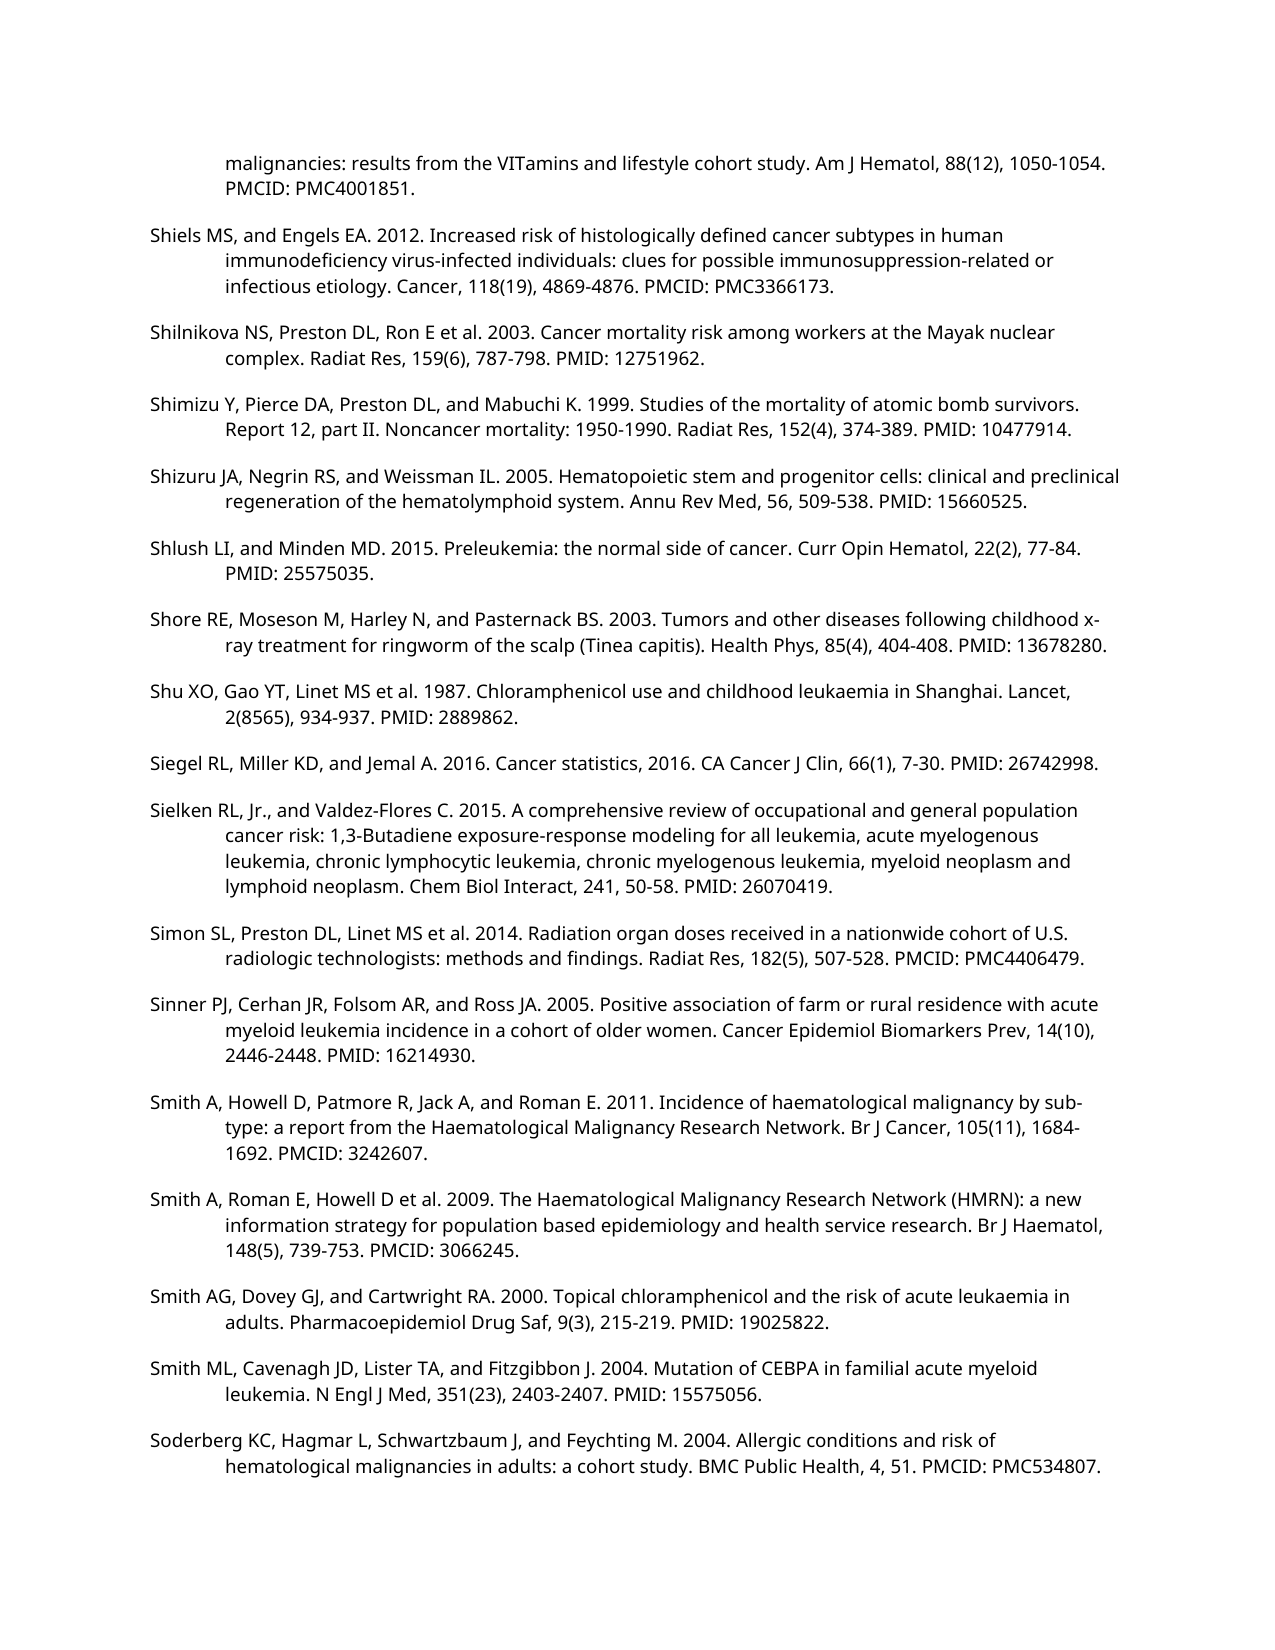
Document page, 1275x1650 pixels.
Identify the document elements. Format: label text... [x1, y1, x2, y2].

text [150, 150, 1125, 201]
text Simon SL, Preston DL, Linet MS et al. 2014. Radiation organ doses received in a nationwide cohort of U.S. radiologic technologists: methods and findings. Radiat Res, 182(5), 507-528. PMCID: PMC4406479. [150, 920, 1125, 971]
text Shizuru JA, Negrin RS, and Weissman IL. 2005. Hematopoietic stem and progenitor cells: clinical and preclinical regeneration of the hematolymphoid system. Annu Rev Med, 56, 509-538. PMID: 15660525. [150, 463, 1125, 514]
text Smith AG, Dovey GJ, and Cartwright RA. 2000. Topical chloramphenicol and the risk of acute leukaemia in adults. Pharmacoepidemiol Drug Saf, 9(3), 215-219. PMID: 19025822. [150, 1284, 1125, 1335]
text Shore RE, Moseson M, Harley N, and Pasternack BS. 2003. Tumors and other diseases following childhood x-ray treatment for ringworm of the scalp (Tinea capitis). Health Phys, 85(4), 404-408. PMID: 13678280. [150, 607, 1125, 658]
text Sinner PJ, Cerhan JR, Folsom AR, and Ross JA. 2005. Positive association of farm or rural residence with acute myeloid leukemia incidence in a cohort of older women. Cancer Epidemiol Biomarkers Prev, 14(10), 2446-2448. PMID: 16214930. [150, 992, 1125, 1068]
text Shimizu Y, Pierce DA, Preston DL, and Mabuchi K. 1999. Studies of the mortality of atomic bomb survivors. Report 12, part II. Noncancer mortality: 1950-1990. Radiat Res, 152(4), 374-389. PMID: 10477914. [150, 391, 1125, 442]
text Shlush LI, and Minden MD. 2015. Preleukemia: the normal side of cancer. Curr Opin Hematol, 22(2), 77-84. PMID: 25575035. [150, 535, 1125, 586]
text Siegel RL, Miller KD, and Jemal A. 2016. Cancer statistics, 2016. CA Cancer J Clin, 66(1), 7-30. PMID: 26742998. [150, 751, 1125, 776]
text Shiels MS, and Engels EA. 2012. Increased risk of histologically defined cancer subtypes in human immunodeficiency virus-infected individuals: clues for possible immunosuppression-related or infectious etiology. Cancer, 118(19), 4869-4876. PMCID: PMC3366173. [150, 222, 1125, 298]
text Soderberg KC, Hagmar L, Schwartzbaum J, and Feychting M. 2004. Allergic conditions and risk of hematological malignancies in adults: a cohort study. BMC Public Health, 4, 51. PMCID: PMC534807. [150, 1428, 1125, 1479]
text Shilnikova NS, Preston DL, Ron E et al. 2003. Cancer mortality risk among workers at the Mayak nuclear complex. Radiat Res, 159(6), 787-798. PMID: 12751962. [150, 319, 1125, 370]
text Smith ML, Cavenagh JD, Lister TA, and Fitzgibbon J. 2004. Mutation of CEBPA in familial acute myeloid leukemia. N Engl J Med, 351(23), 2403-2407. PMID: 15575056. [150, 1356, 1125, 1407]
text Smith A, Roman E, Howell D et al. 2009. The Haematological Malignancy Research Network (HMRN): a new information strategy for population based epidemiology and health service research. Br J Haematol, 148(5), 739-753. PMCID: 3066245. [150, 1186, 1125, 1263]
text Sielken RL, Jr., and Valdez-Flores C. 2015. A comprehensive review of occupational and general population cancer risk: 1,3-Butadiene exposure-response modeling for all leukemia, acute myelogenous leukemia, chronic lymphocytic leukemia, chronic myelogenous leukemia, myeloid neoplasm and lymphoid neoplasm. Chem Biol Interact, 241, 50-58. PMID: 26070419. [150, 797, 1125, 899]
text Smith A, Howell D, Patmore R, Jack A, and Roman E. 2011. Incidence of haematological malignancy by sub-type: a report from the Haematological Malignancy Research Network. Br J Cancer, 105(11), 1684-1692. PMCID: 3242607. [150, 1089, 1125, 1166]
text Shu XO, Gao YT, Linet MS et al. 1987. Chloramphenicol use and childhood leukaemia in Shanghai. Lancet, 2(8565), 934-937. PMID: 2889862. [150, 679, 1125, 730]
